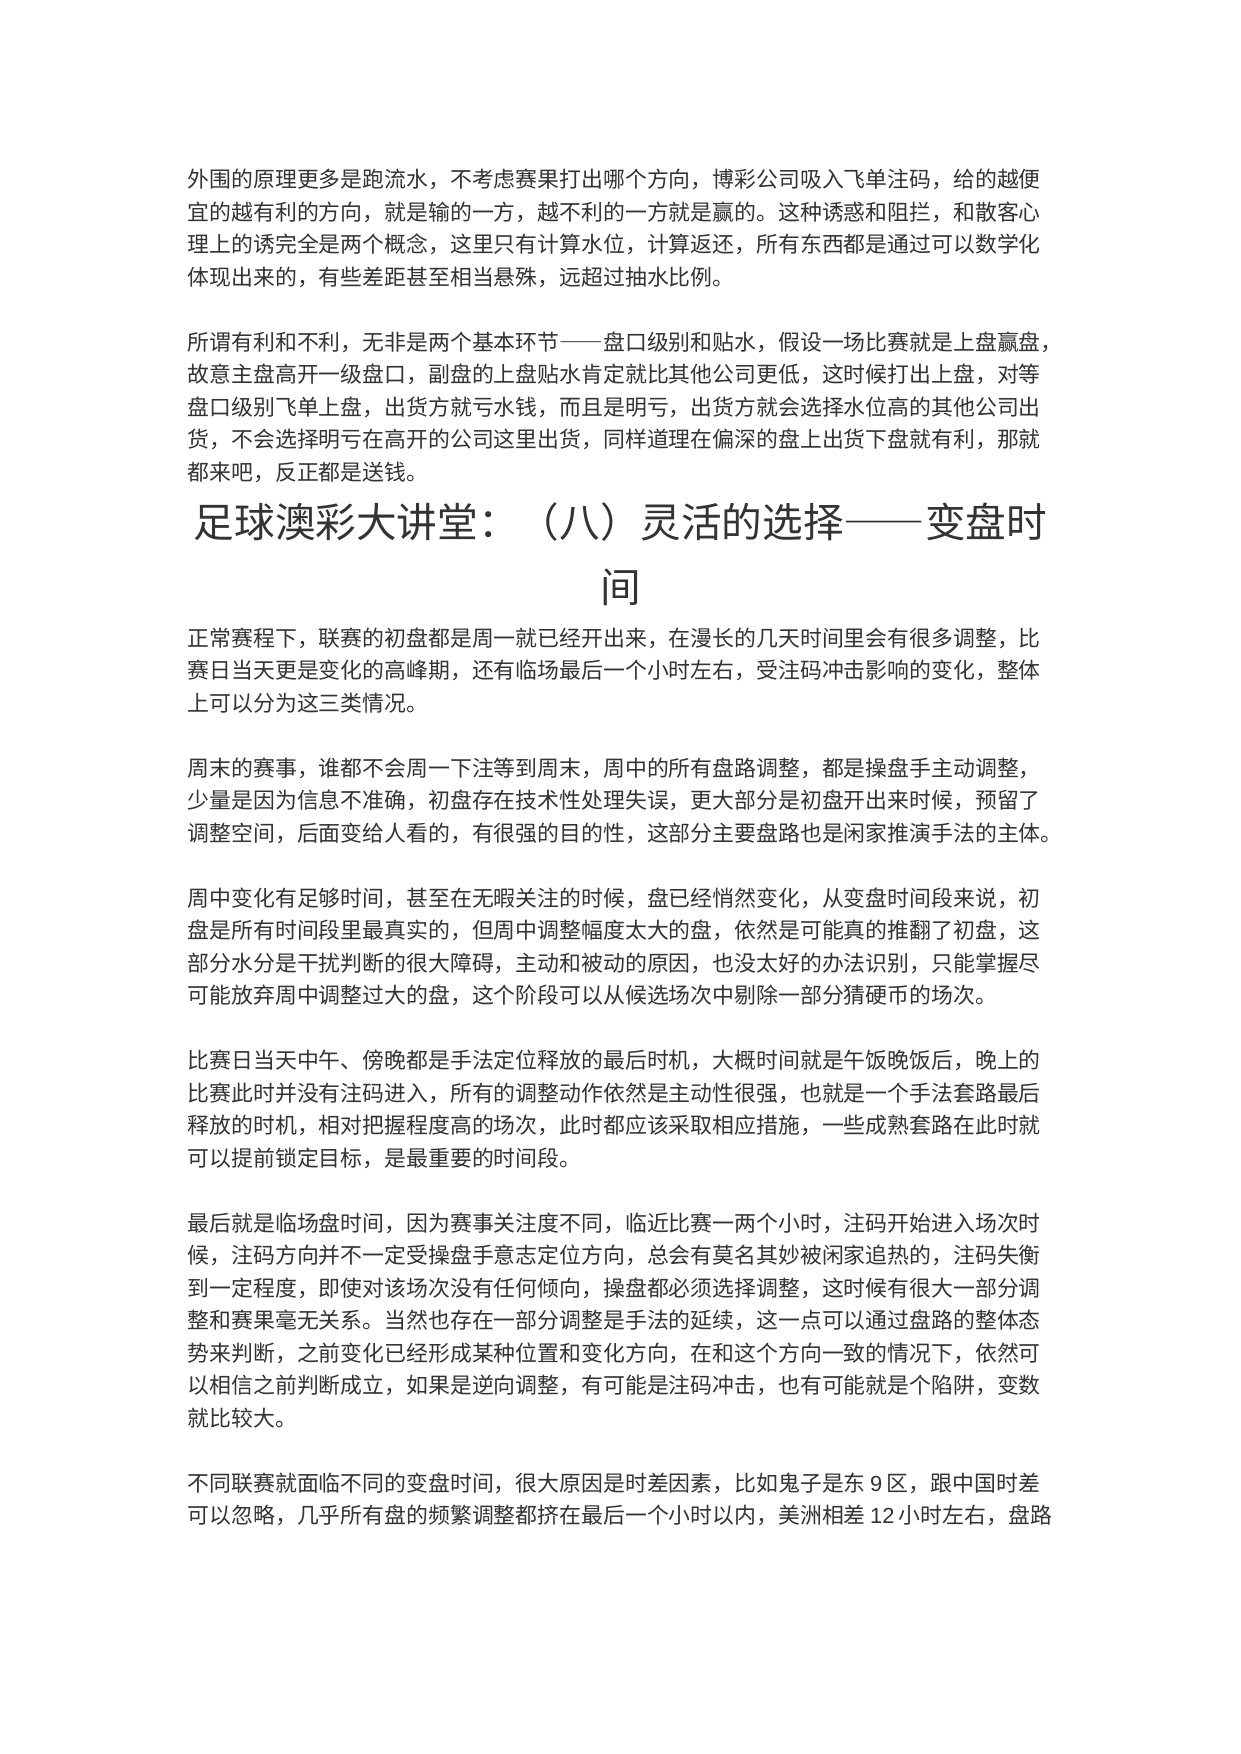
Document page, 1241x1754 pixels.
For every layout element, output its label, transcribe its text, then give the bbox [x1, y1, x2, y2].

text 所谓有利和不利，无非是两个基本环节——盘口级别和贴水，假设一场比赛就是上盘赢盘，故意主盘高开一级盘口，副盘的上盘贴水肯定就比其他公司更低，这时候打出上盘，对等盘口级别飞单上盘，出货方就亏水钱，而且是明亏，出货方就会选择水位高的其他公司出货，不会选择明亏在高开的公司这里出货，同样道理在偏深的盘上出货下盘就有利，那就都来吧，反正都是送钱。 [187, 324, 1053, 487]
text 最后就是临场盘时间，因为赛事关注度不同，临近比赛一两个小时，注码开始进入场次时候，注码方向并不一定受操盘手意志定位方向，总会有莫名其妙被闲家追热的，注码失衡到一定程度，即使对该场次没有任何倾向，操盘都必须选择调整，这时候有很大一部分调整和赛果毫无关系。当然也存在一部分调整是手法的延续，这一点可以通过盘路的整体态势来判断，之前变化已经形成某种位置和变化方向，在和这个方向一致的情况下，依然可以相信之前判断成立，如果是逆向调整，有可能是注码冲击，也有可能就是个陷阱，变数就比较大。 [187, 1205, 1053, 1433]
text 比赛日当天中午、傍晚都是手法定位释放的最后时机，大概时间就是午饭晚饭后，晚上的比赛此时并没有注码进入，所有的调整动作依然是主动性很强，也就是一个手法套路最后释放的时机，相对把握程度高的场次，此时都应该采取相应措施，一些成熟套路在此时就可以提前锁定目标，是最重要的时间段。 [187, 1043, 1053, 1173]
text 周末的赛事，谁都不会周一下注等到周末，周中的所有盘路调整，都是操盘手主动调整，少量是因为信息不准确，初盘存在技术性处理失误，更大部分是初盘开出来时候，预留了调整空间，后面变给人看的，有很强的目的性，这部分主要盘路也是闲家推演手法的主体。 [187, 750, 1053, 848]
text 外围的原理更多是跑流水，不考虑赛果打出哪个方向，博彩公司吸入飞单注码，给的越便宜的越有利的方向，就是输的一方，越不利的一方就是赢的。这种诱惑和阻拦，和散客心理上的诱完全是两个概念，这里只有计算水位，计算返还，所有东西都是通过可以数学化体现出来的，有些差距甚至相当悬殊，远超过抽水比例。 [187, 162, 1053, 292]
text 足球澳彩大讲堂：（八）灵活的选择——变盘时间 [187, 487, 1053, 617]
text 周中变化有足够时间，甚至在无暇关注的时候，盘已经悄然变化，从变盘时间段来说，初盘是所有时间段里最真实的，但周中调整幅度太大的盘，依然是可能真的推翻了初盘，这部分水分是干扰判断的很大障碍，主动和被动的原因，也没太好的办法识别，只能掌握尽可能放弃周中调整过大的盘，这个阶段可以从候选场次中剔除一部分猜硬币的场次。 [187, 880, 1053, 1010]
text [187, 1465, 1053, 1530]
text 正常赛程下，联赛的初盘都是周一就已经开出来，在漫长的几天时间里会有很多调整，比赛日当天更是变化的高峰期，还有临场最后一个小时左右，受注码冲击影响的变化，整体上可以分为这三类情况。 [187, 620, 1053, 718]
